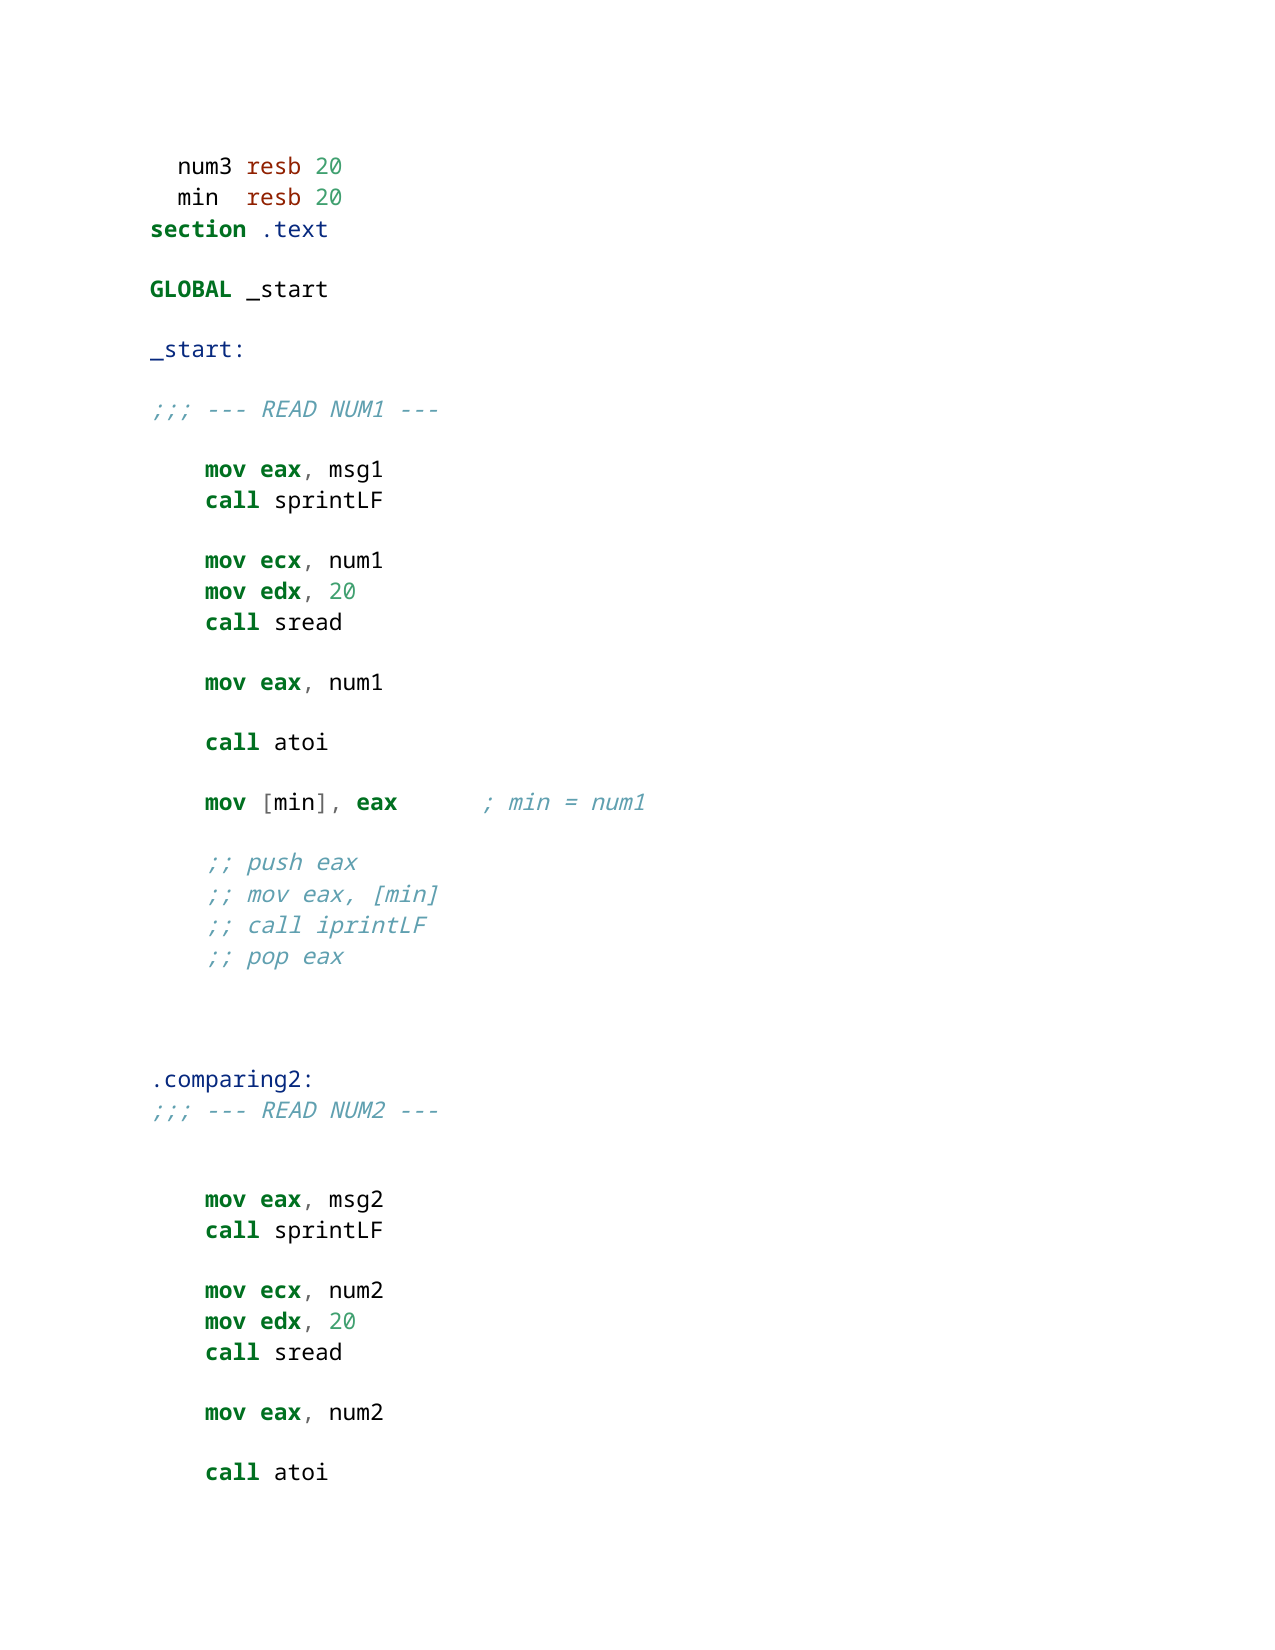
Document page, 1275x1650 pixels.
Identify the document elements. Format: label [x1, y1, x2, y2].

text [150, 150, 1125, 1487]
